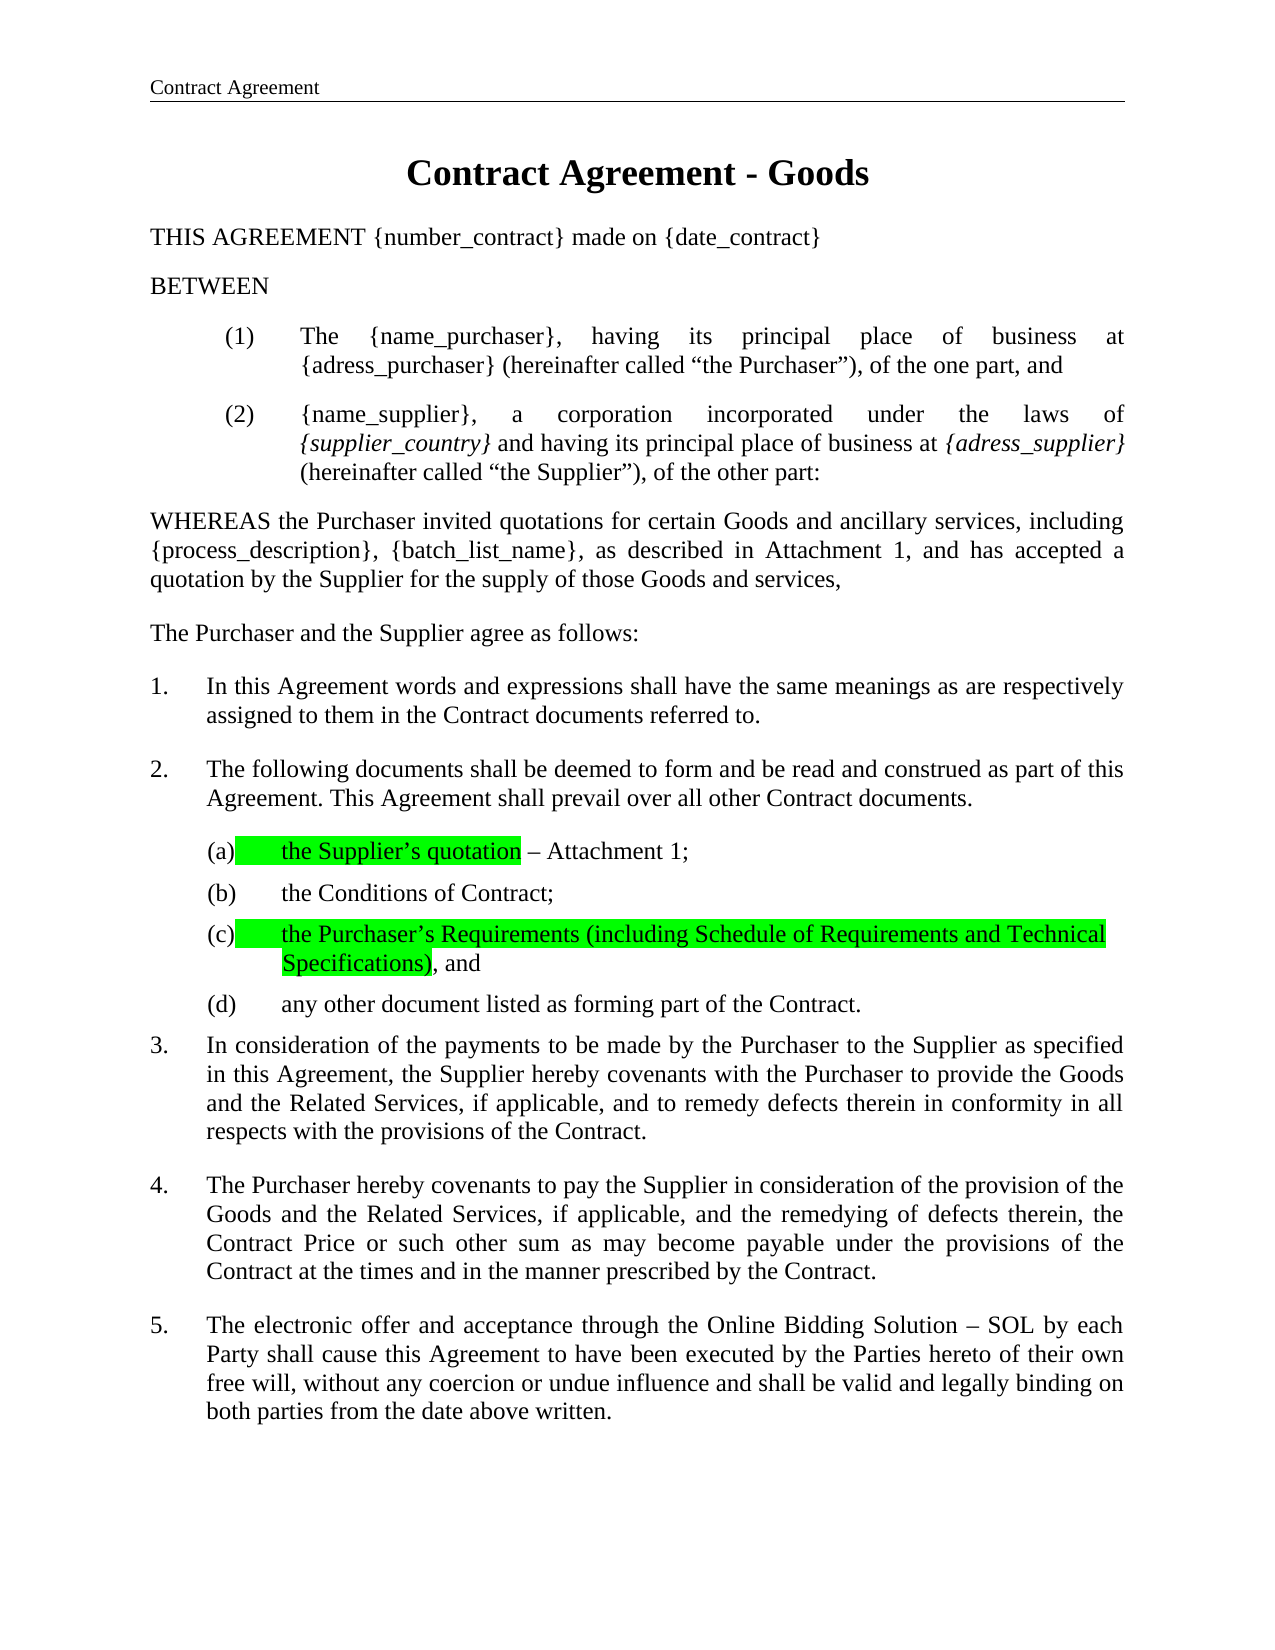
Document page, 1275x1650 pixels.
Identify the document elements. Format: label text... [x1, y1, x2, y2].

list the Supplier’s quotation – Attachment 1; [521, 836, 1125, 865]
text (2) {name_supplier}, a corporation incorporated under the laws of {supplier_country} and having its principal place of business at {adress_supplier} (hereinafter called “the Supplier”), of the other part: [225, 399, 1125, 486]
text THIS AGREEMENT {number_contract} made on {date_contract} [150, 222, 1125, 251]
text 2. The following documents shall be deemed to form and be read and construed as part of this Agreement. This Agreement shall prevail over all other Contract documents. [150, 754, 1125, 811]
text The Purchaser and the Supplier agree as follows: [150, 618, 1125, 646]
text 5. The electronic offer and acceptance through the Online Bidding Solution – SOL by each Party shall cause this Agreement to have been executed by the Parties hereto of their own free will, without any coercion or undue influence and shall be valid and legally binding on both parties from the date above written. [150, 1310, 1125, 1425]
text Contract Agreement - Goods [150, 150, 1125, 193]
list the Conditions of Contract; [207, 878, 1125, 906]
text BETWEEN [150, 271, 1125, 300]
list the Purchaser’s Requirements (including Schedule of Requirements and Technical Specifications), and [432, 919, 1125, 976]
text WHEREAS the Purchaser invited quotations for certain Goods and ancillary services, including {process_description}, {batch_list_name}, as described in Attachment 1, and has accepted a quotation by the Supplier for the supply of those Goods and services, [150, 506, 1125, 593]
text 4. The Purchaser hereby covenants to pay the Supplier in consideration of the provision of the Goods and the Related Services, if applicable, and the remedying of defects therein, the Contract Price or such other sum as may become payable under the provisions of the Contract at the times and in the manner prescribed by the Contract. [150, 1170, 1125, 1285]
text (1) The {name_purchaser}, having its principal place of business at {adress_purchaser} (hereinafter called “the Purchaser”), of the one part, and [225, 321, 1125, 378]
text 1. In this Agreement words and expressions shall have the same meanings as are respectively assigned to them in the Contract documents referred to. [150, 671, 1125, 729]
list any other document listed as forming part of the Contract. [207, 989, 1125, 1018]
text 3. In consideration of the payments to be made by the Purchaser to the Supplier as specified in this Agreement, the Supplier hereby covenants with the Purchaser to provide the Goods and the Related Services, if applicable, and to remedy defects therein in conformity in all respects with the provisions of the Contract. [150, 1030, 1125, 1145]
